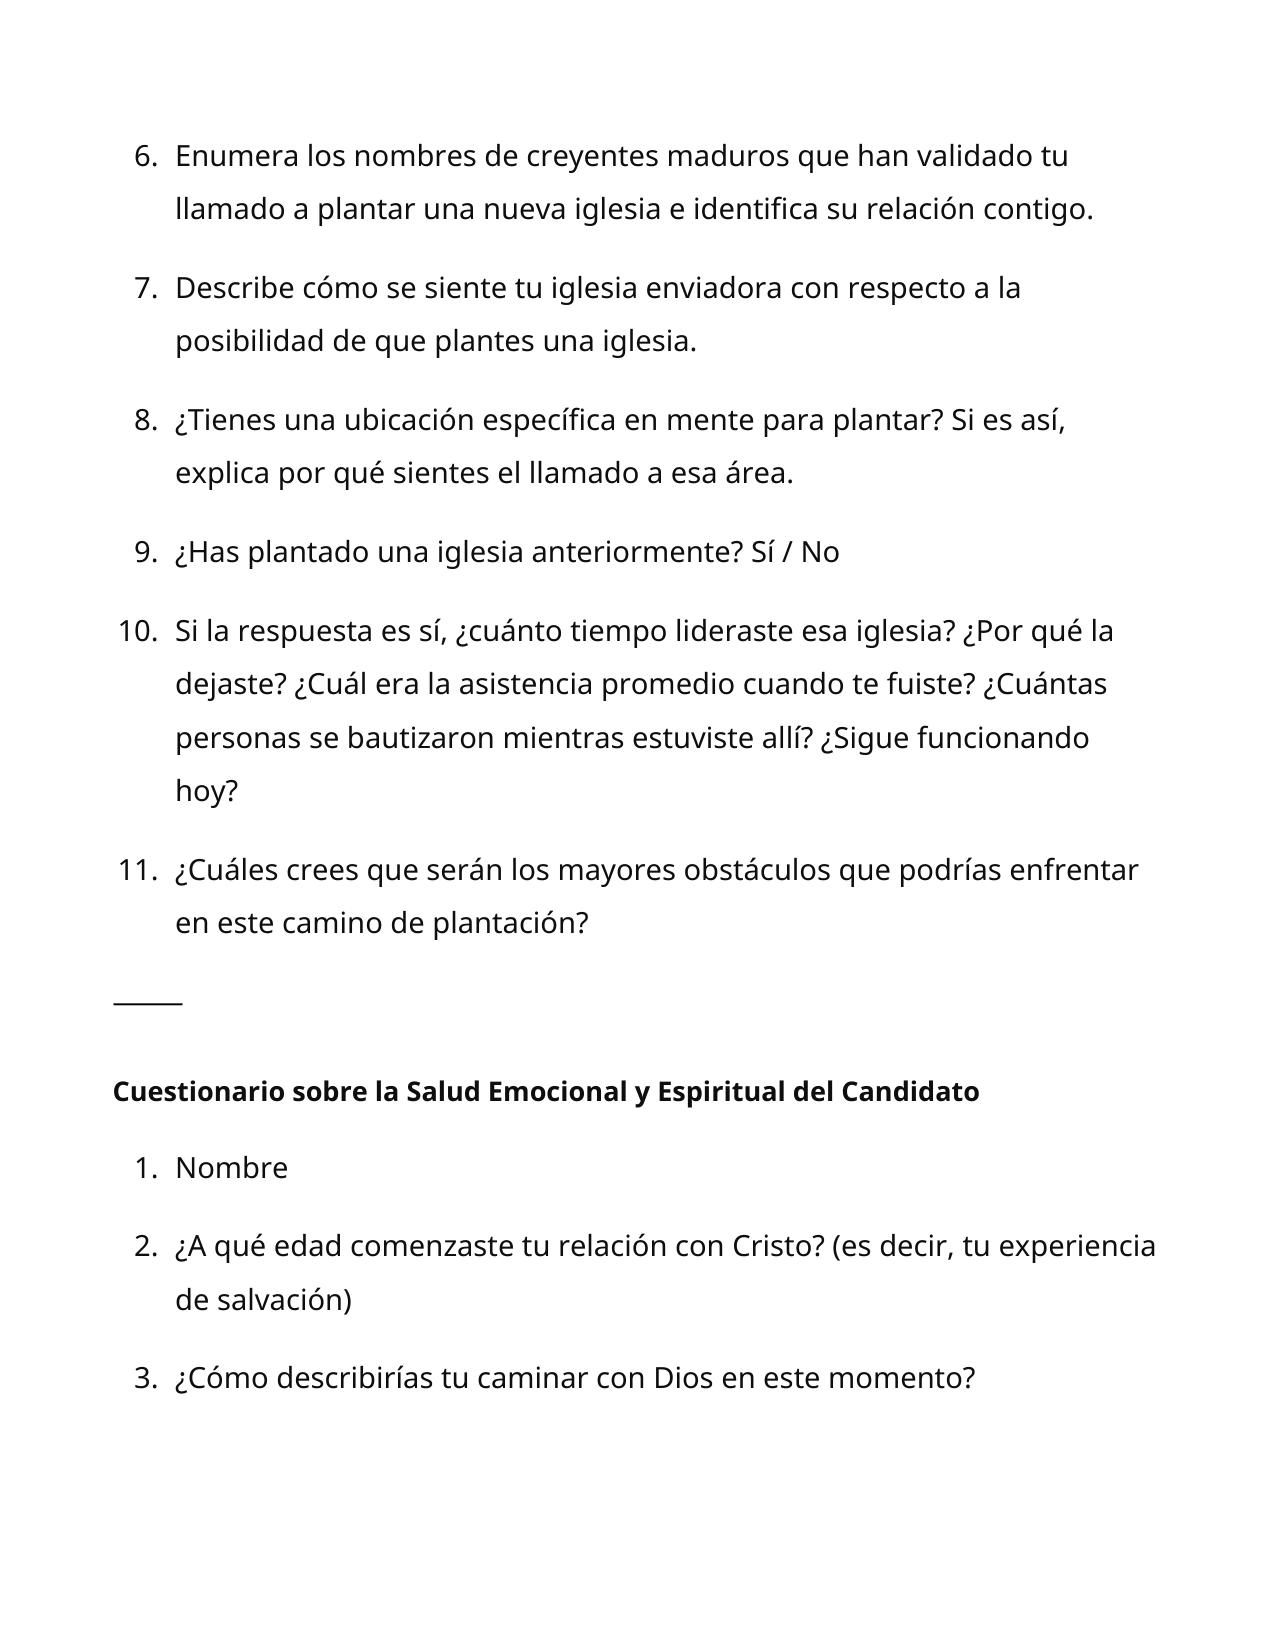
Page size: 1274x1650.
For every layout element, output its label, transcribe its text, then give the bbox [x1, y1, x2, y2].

text 9. ¿Has plantado una iglesia anteriormente? Sí / No [112, 531, 1161, 571]
text 1. Nombre [112, 1147, 1161, 1187]
text 8. ¿Tienes una ubicación específica en mente para plantar? Si es así, explica por qué sientes el llamado a esa área. [112, 399, 1161, 492]
text 6. Enumera los nombres de creyentes maduros que han validado tu llamado a plantar una nueva iglesia e identifica su relación contigo. [112, 135, 1161, 228]
text 11. ¿Cuáles crees que serán los mayores obstáculos que podrías enfrentar en este camino de plantación? [112, 849, 1161, 942]
text 10. Si la respuesta es sí, ¿cuánto tiempo lideraste esa iglesia? ¿Por qué la dejaste? ¿Cuál era la asistencia promedio cuando te fuiste? ¿Cuántas personas se bautizaron mientras estuviste allí? ¿Sigue funcionando hoy? [112, 610, 1161, 810]
text 3. ¿Cómo describirías tu caminar con Dios en este momento? [112, 1358, 1161, 1397]
text 7. Describe cómo se siente tu iglesia enviadora con respecto a la posibilidad de que plantes una iglesia. [112, 267, 1161, 360]
text 2. ¿A qué edad comenzaste tu relación con Cristo? (es decir, tu experiencia de salvación) [112, 1226, 1161, 1319]
text ⸻ [112, 985, 1161, 1019]
text Cuestionario sobre la Salud Emocional y Espiritual del Candidato [112, 1072, 1161, 1109]
